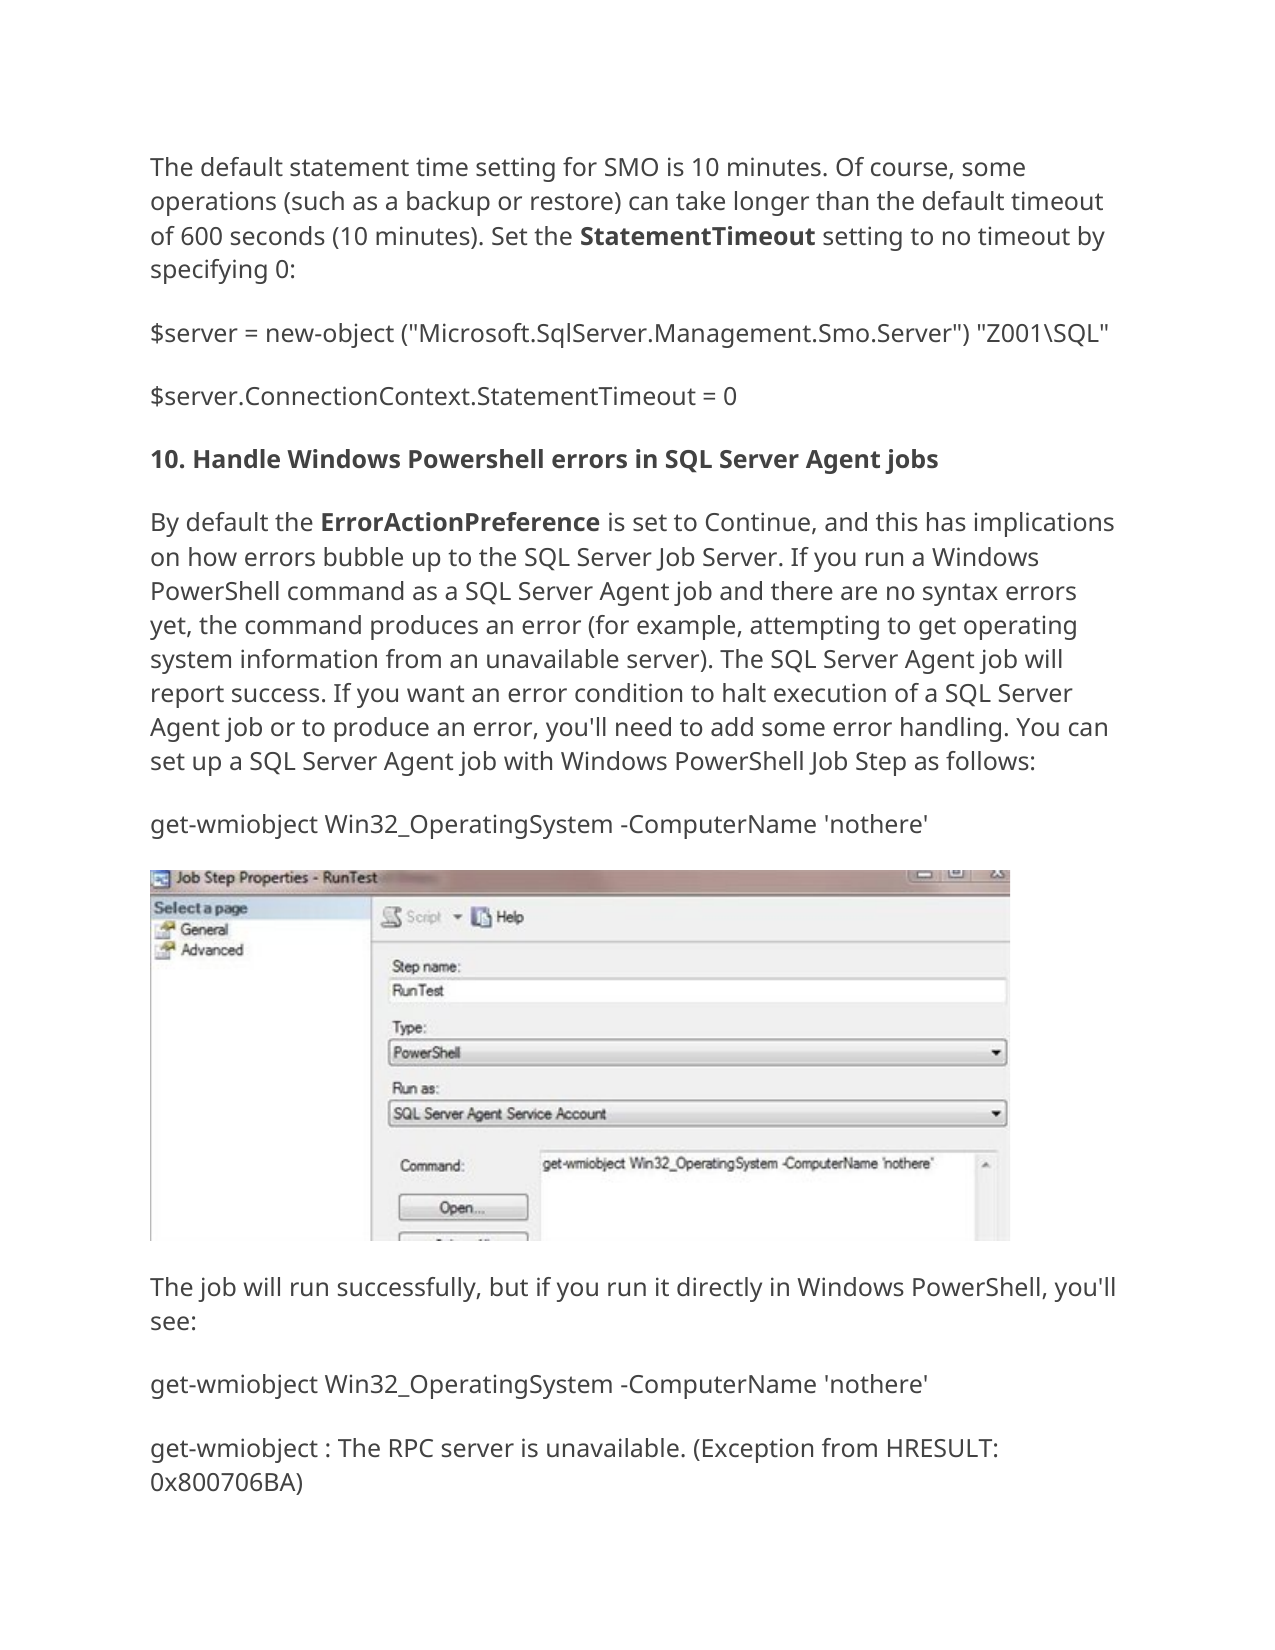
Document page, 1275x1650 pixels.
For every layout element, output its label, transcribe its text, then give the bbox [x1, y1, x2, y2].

text 10. Handle Windows Powershell errors in SQL Server Agent jobs [150, 442, 1125, 476]
text The default statement time setting for SMO is 10 minutes. Of course, some operations (such as a backup or restore) can take longer than the default timeout of 600 seconds (10 minutes). Set the StatementTimeout setting to no timeout by specifying 0: [150, 150, 1125, 286]
text get-wmiobject Win32_OperatingSystem -ComputerName 'nothere' [150, 1367, 1125, 1401]
text The job will run successfully, but if you run it directly in Windows PowerShell, you'll see: [150, 1270, 1125, 1338]
text get-wmiobject Win32_OperatingSystem -ComputerName 'nothere' [150, 807, 1125, 841]
picture [150, 870, 1011, 1241]
text $server = new-object ("Microsoft.SqlServer.Management.Smo.Server") "Z001\SQL" [150, 315, 1125, 349]
text By default the ErrorActionPreference is set to Continue, and this has implications on how errors bubble up to the SQL Server Job Server. If you run a Windows PowerShell command as a SQL Server Agent job and there are no syntax errors yet, the command produces an error (for example, attempting to get operating system information from an unavailable server). The SQL Server Agent job will report success. If you want an error condition to halt execution of a SQL Server Agent job or to produce an error, you'll need to add some error handling. You can set up a SQL Server Agent job with Windows PowerShell Job Step as follows: [150, 505, 1125, 778]
text $server.ConnectionContext.StatementTimeout = 0 [150, 379, 1125, 413]
text get-wmiobject : The RPC server is unavailable. (Exception from HRESULT: 0x800706BA) [150, 1430, 1125, 1498]
